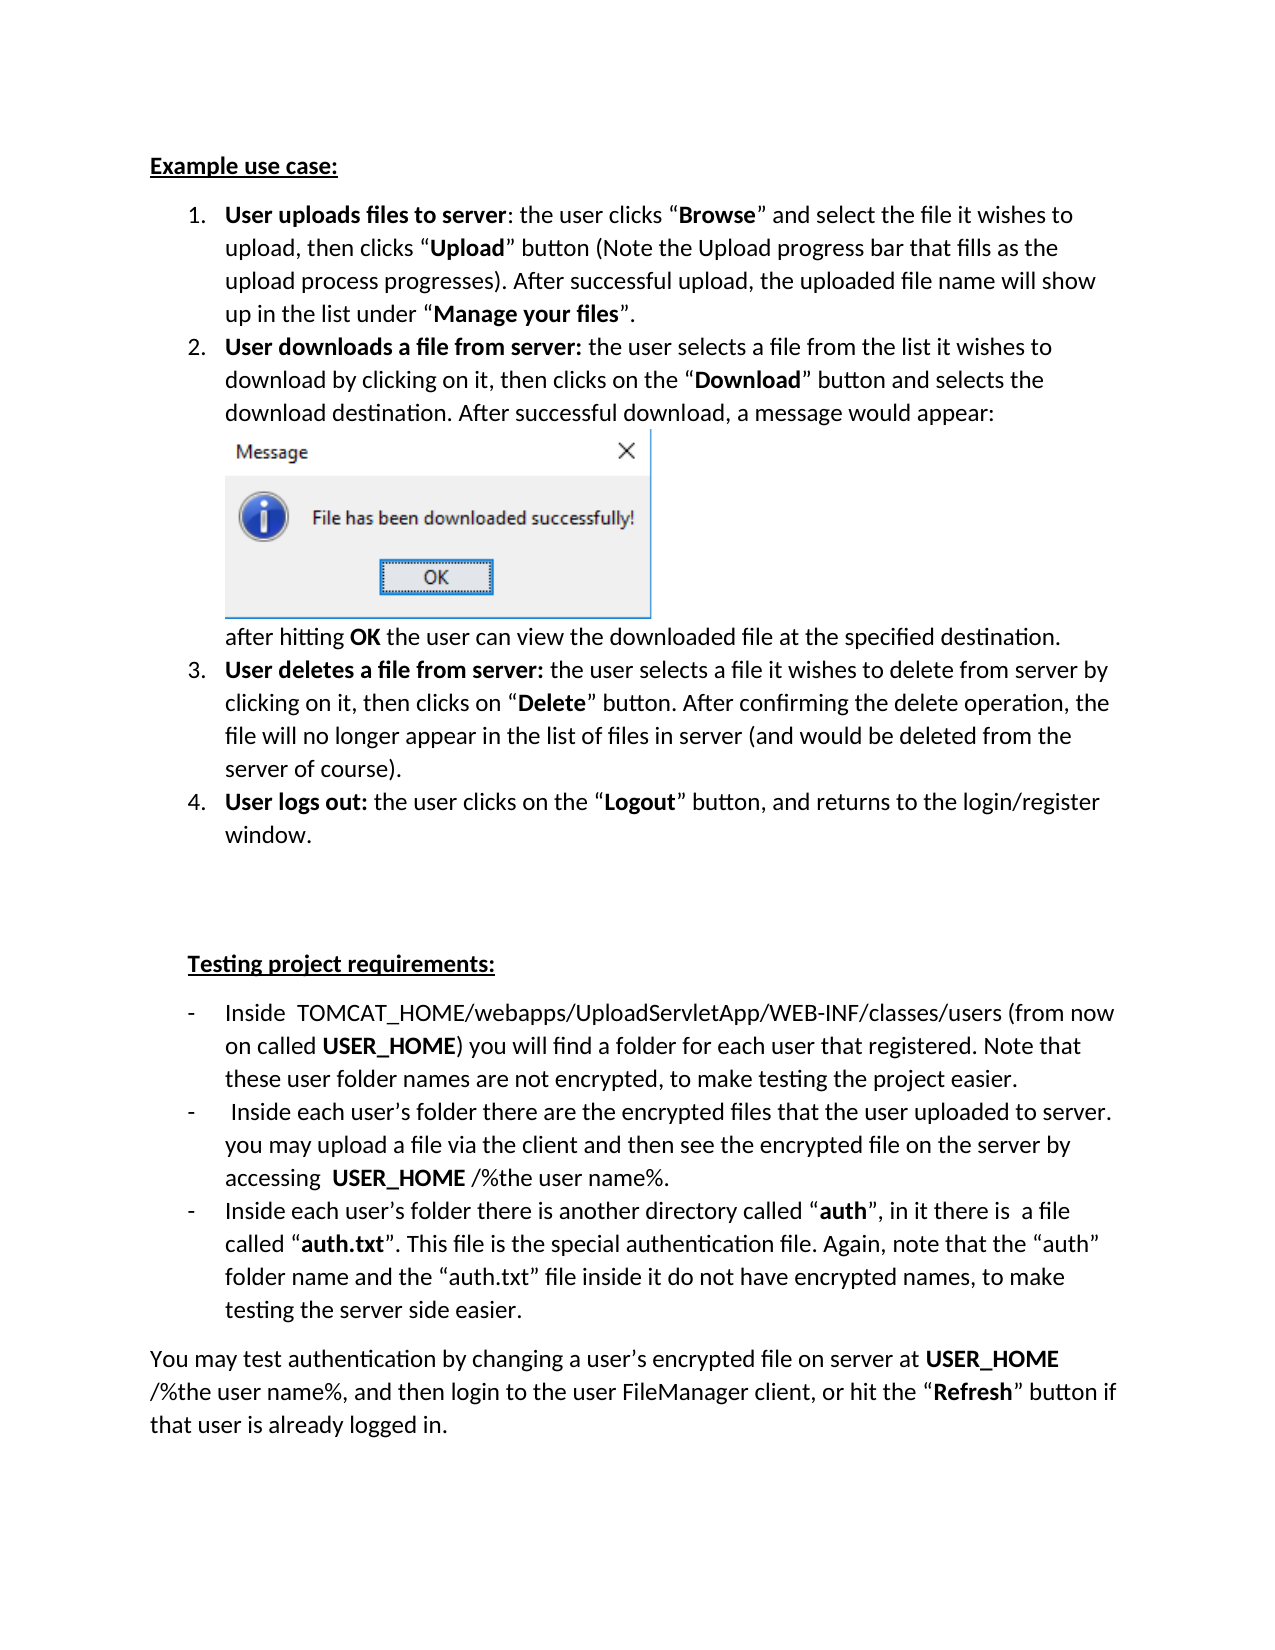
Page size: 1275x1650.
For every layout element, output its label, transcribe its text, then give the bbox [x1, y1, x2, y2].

list Inside TOMCAT_HOME/webapps/UploadServletApp/WEB-INF/classes/users (from now on called USER_HOME) you will find a folder for each user that registered. Note that these user folder names are not encrypted, to make testing the project easier. [187, 997, 1125, 1094]
picture [225, 429, 652, 619]
list User uploads files to server: the user clicks “Browse” and select the file it wishes to upload, then clicks “Upload” button (Note the Upload progress bar that fills as the upload process progresses). After successful upload, the uploaded file name will show up in the list under “Manage your files”. [187, 199, 1125, 329]
list Inside each user’s folder there are the encrypted files that the user uploaded to server. you may upload a file via the client and then see the encrypted file on the server by accessing USER_HOME /%the user name%. [187, 1096, 1125, 1193]
list Inside each user’s folder there is another directory called “auth”, in it there is a file called “auth.txt”. This file is the special authentication file. Again, note that the “auth” folder name and the “auth.txt” file inside it do not have encrypted names, to make testing the server side easier. [187, 1195, 1125, 1324]
text Testing project requirements: [187, 948, 1125, 978]
list User deletes a file from server: the user selects a file it wishes to delete from server by clicking on it, then clicks on “Delete” button. After confirming the delete operation, the file will no longer appear in the list of files in server (and would be deleted from the server of course). [187, 654, 1125, 783]
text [150, 1343, 1125, 1473]
text Example use case: [150, 150, 1125, 181]
list User logs out: the user clicks on the “Logout” button, and returns to the login/register window. [187, 786, 1125, 879]
